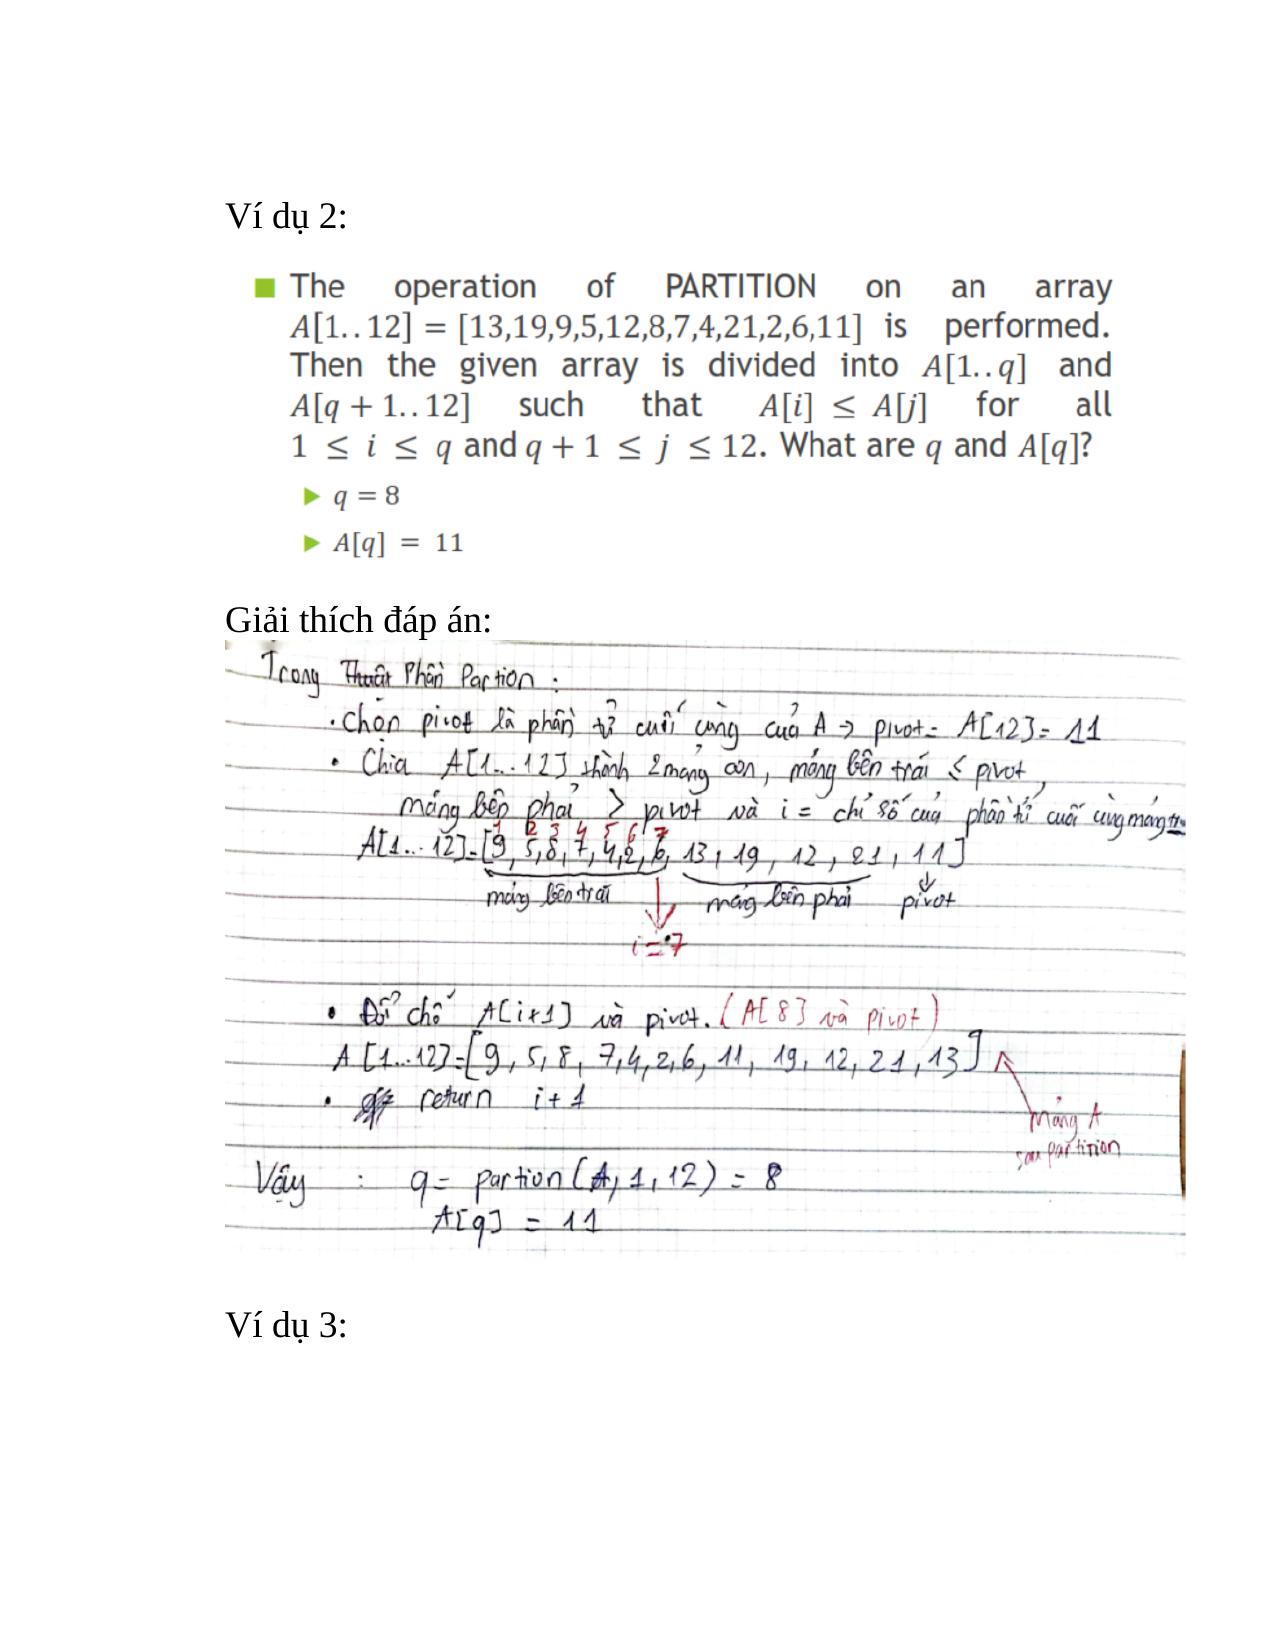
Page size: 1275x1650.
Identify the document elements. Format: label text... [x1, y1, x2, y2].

picture [225, 640, 1200, 1259]
list Giải thích đáp án: [225, 598, 1125, 640]
picture [225, 236, 1132, 598]
list Ví dụ 2: [225, 193, 1125, 236]
list Ví dụ 3: [225, 1302, 1125, 1345]
